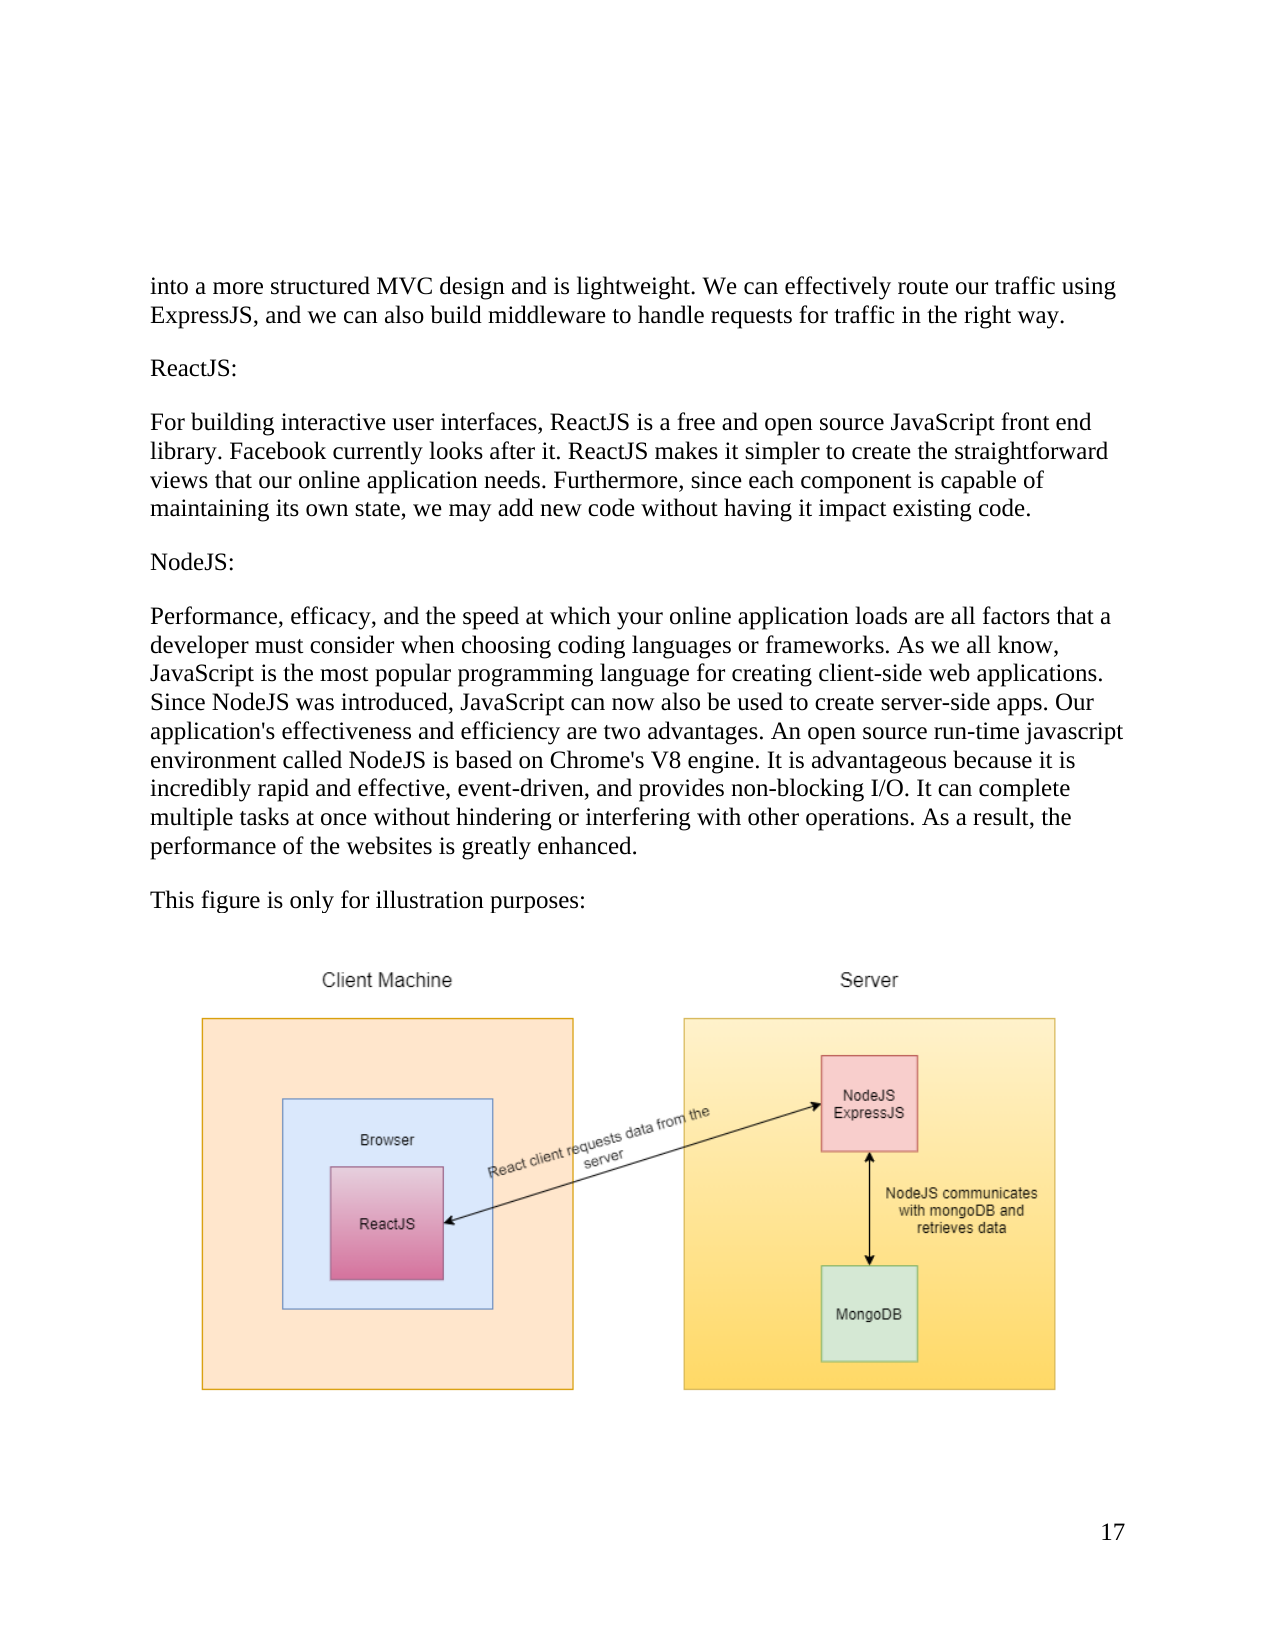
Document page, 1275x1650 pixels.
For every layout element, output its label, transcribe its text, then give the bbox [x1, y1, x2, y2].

text NodeJS: [150, 547, 1125, 576]
text This figure is only for illustration purposes: [150, 885, 1125, 913]
text ReactJS: [150, 353, 1125, 382]
text For building interactive user interfaces, ReactJS is a free and open source JavaScript front end library. Facebook currently looks after it. ReactJS makes it simpler to create the straightforward views that our online application needs. Furthermore, since each component is capable of maintaining its own state, we may add new code without having it impact existing code. [150, 407, 1125, 522]
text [150, 271, 1125, 328]
picture [150, 913, 1125, 1447]
text Performance, efficacy, and the speed at which your online application loads are all factors that a developer must consider when choosing coding languages or frameworks. As we all know, JavaScript is the most popular programming language for creating client-side web applications. Since NodeJS was introduced, JavaScript can now also be used to create server-side apps. Our application's effectiveness and efficiency are two advantages. An open source run-time javascript environment called NodeJS is based on Chrome's V8 engine. It is advantageous because it is incredibly rapid and effective, event-driven, and provides non-blocking I/O. It can complete multiple tasks at once without hindering or interfering with other operations. As a result, the performance of the websites is greatly enhanced. [150, 601, 1125, 860]
